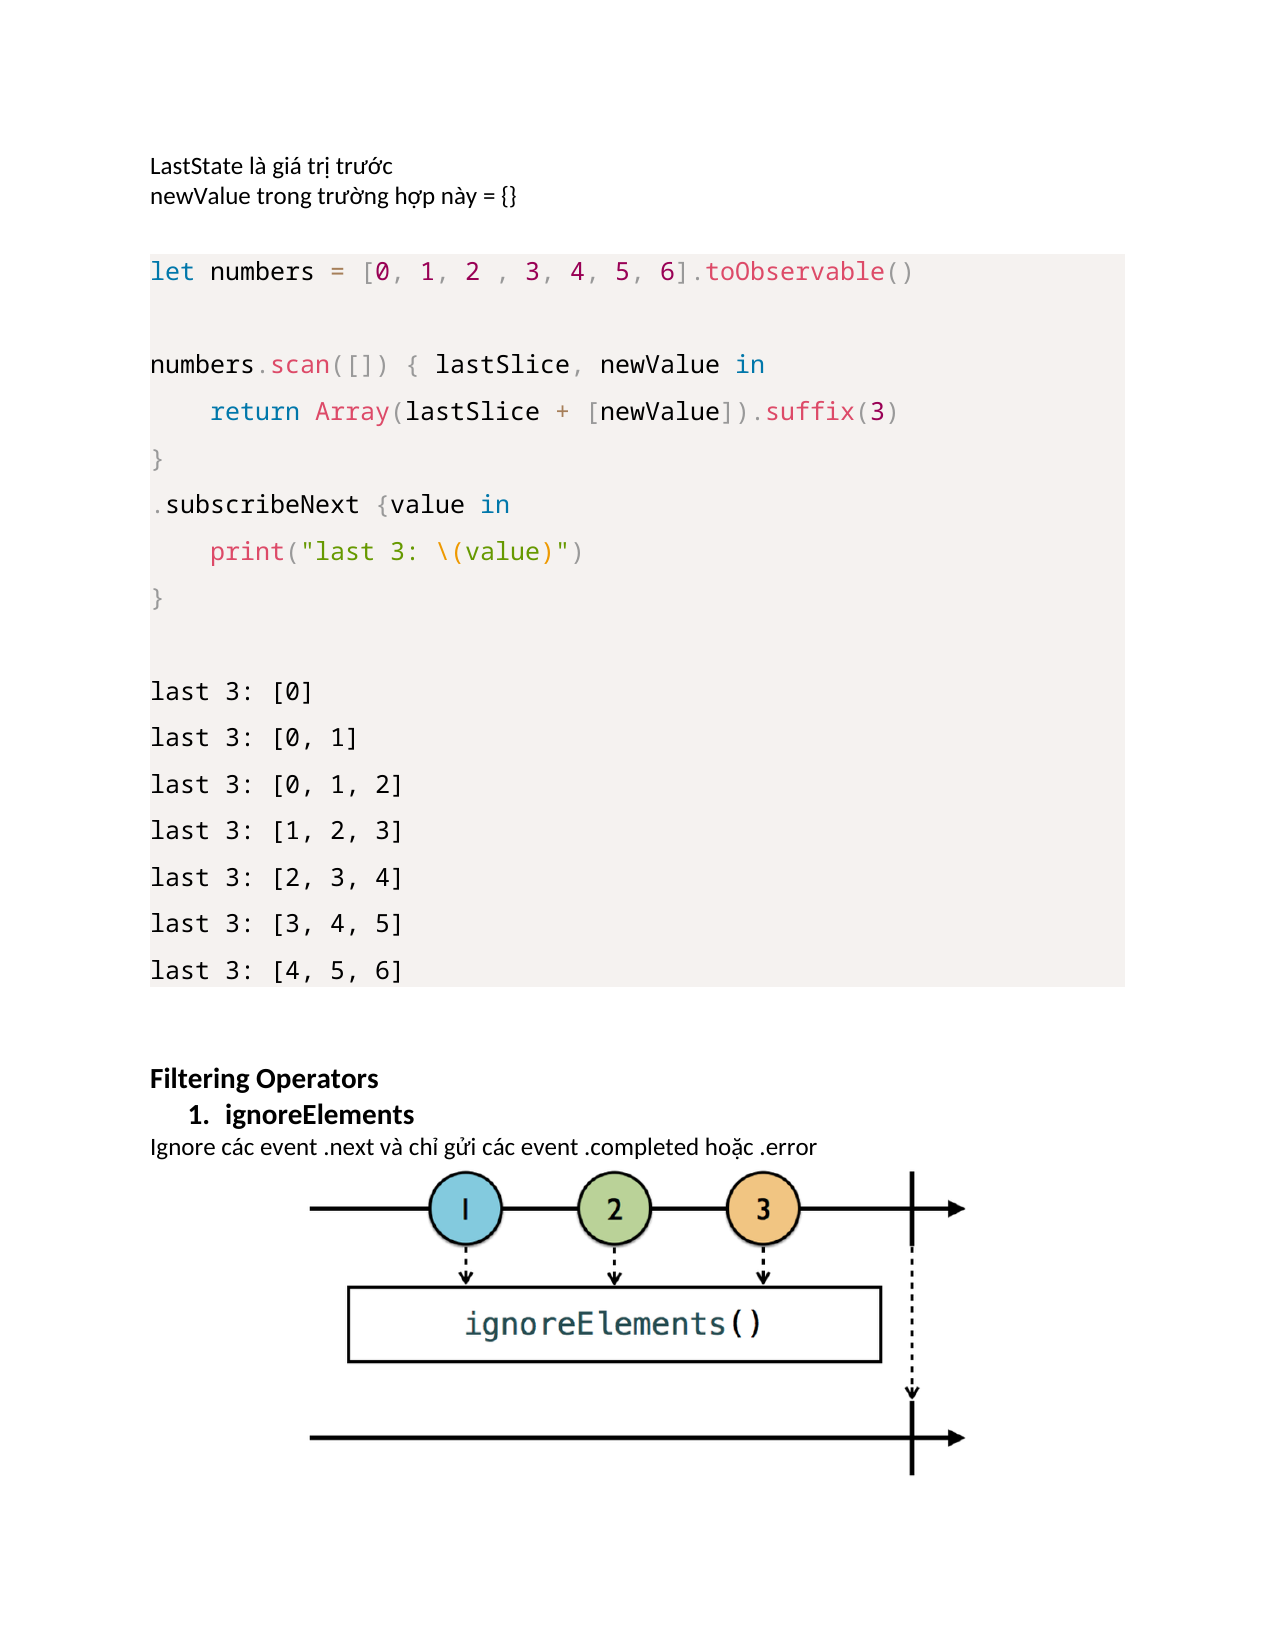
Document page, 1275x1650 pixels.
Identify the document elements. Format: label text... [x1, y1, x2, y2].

text last 3: [2, 3, 4] [150, 859, 1125, 893]
text } [150, 440, 1125, 474]
text Ignore các event .next và chỉ gửi các event .completed hoặc .error [150, 1131, 1125, 1162]
text last 3: [0] [150, 673, 1125, 707]
list ignoreElements [187, 1096, 1125, 1131]
text let numbers = [0, 1, 2 , 3, 4, 5, 6].toObservable() [150, 254, 1125, 288]
text newValue trong trường hợp này = {} [150, 181, 1125, 211]
text last 3: [1, 2, 3] [150, 813, 1125, 847]
text .subscribeNext {value in [150, 487, 1125, 521]
text Filtering Operators [150, 1060, 1125, 1096]
text last 3: [0, 1, 2] [150, 766, 1125, 800]
text print("last 3: \(value)") [150, 533, 1125, 567]
text LastState là giá trị trước [150, 150, 1125, 181]
text last 3: [4, 5, 6] [150, 952, 1125, 987]
text numbers.scan([]) { lastSlice, newValue in [150, 347, 1125, 381]
text return Array(lastSlice + [newValue]).suffix(3) [150, 394, 1125, 428]
text last 3: [3, 4, 5] [150, 906, 1125, 940]
text last 3: [0, 1] [150, 720, 1125, 754]
text } [150, 580, 1125, 614]
picture [307, 1161, 968, 1480]
